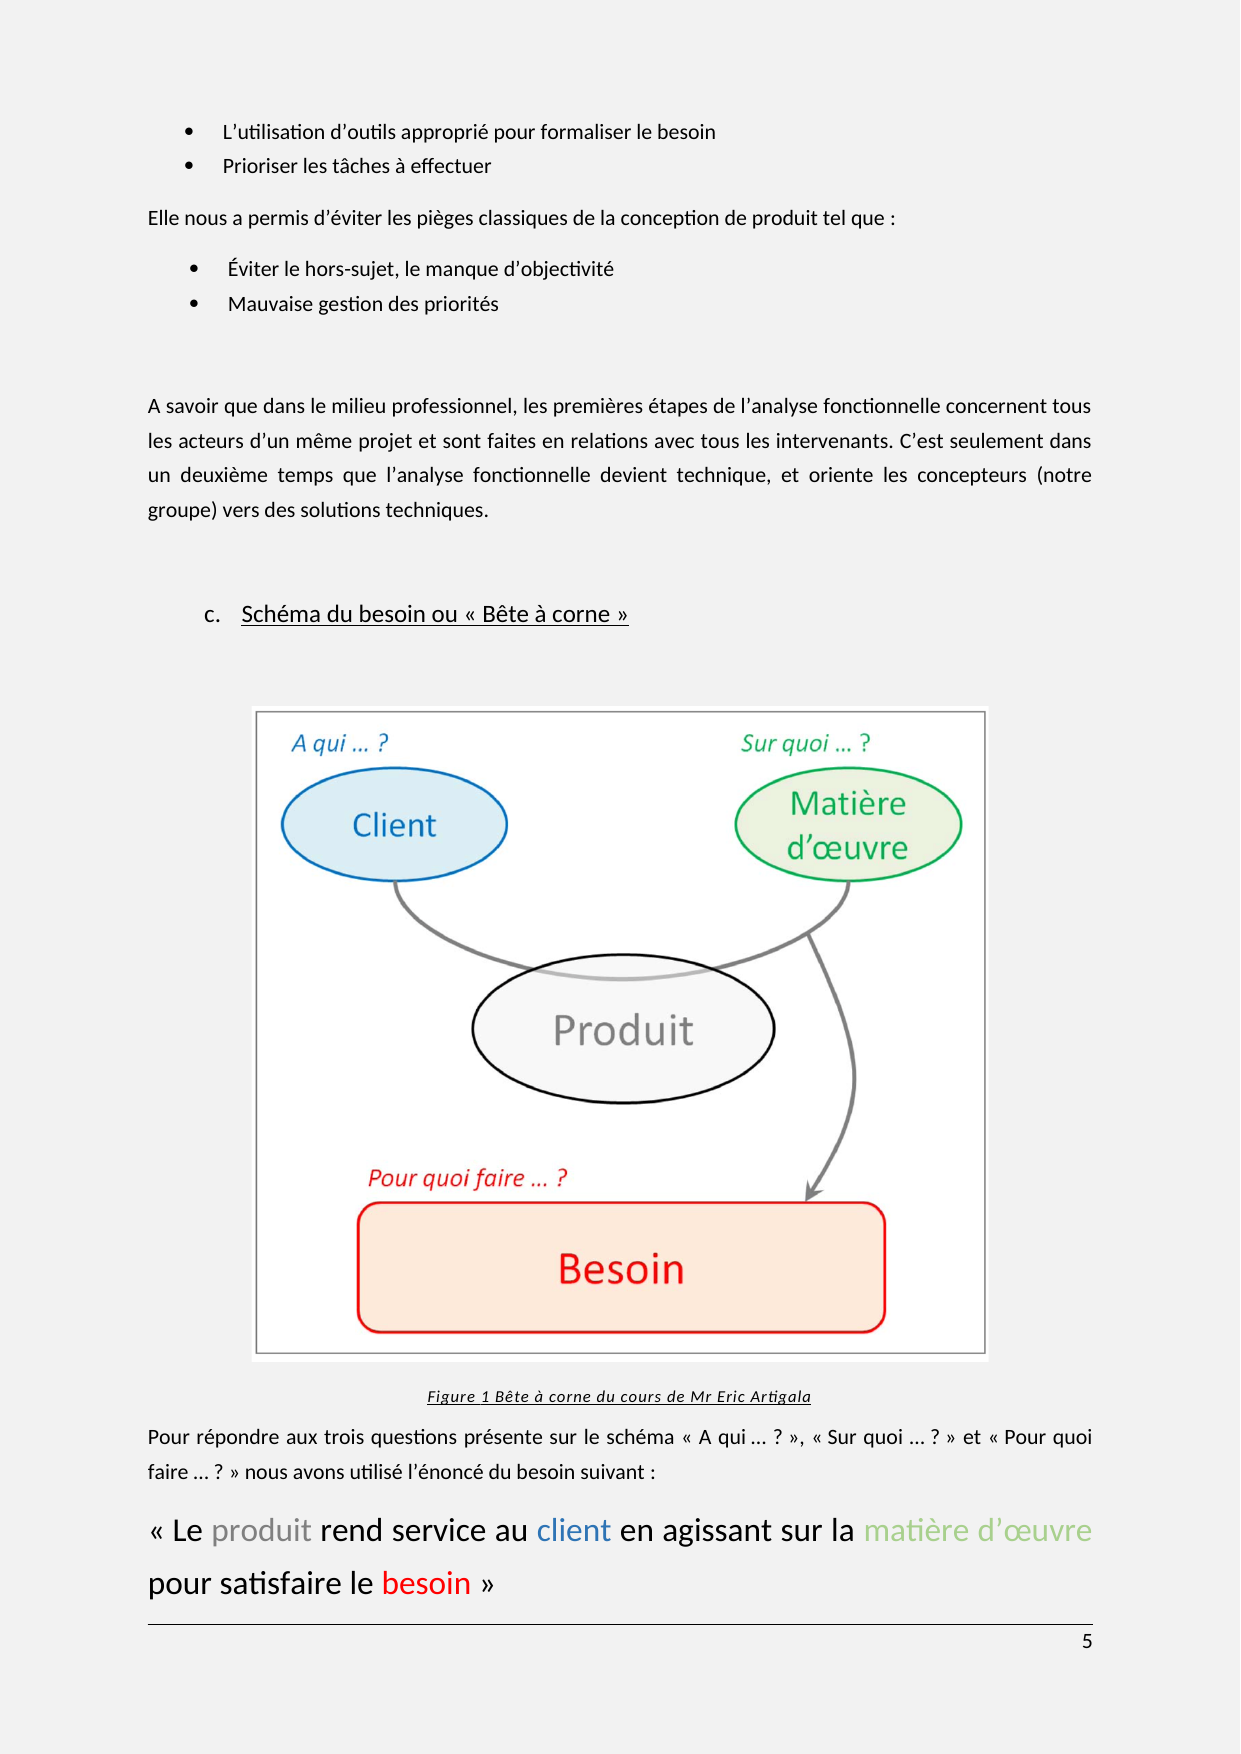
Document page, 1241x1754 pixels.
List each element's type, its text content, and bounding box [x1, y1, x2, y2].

subtitle Schéma du besoin ou « Bête à corne » [204, 598, 1093, 629]
text Figure Bête à corne du cours de Mr Eric Artigala [148, 1386, 1093, 1407]
text A savoir que dans le milieu professionnel, les premières étapes de l’analyse fonctionnelle concernent tous les acteurs d’un même projet et sont faites en relations avec tous les intervenants. C’est seulement dans un deuxième temps que l’analyse fonctionnelle devient technique, et oriente les concepteurs (notre groupe) vers des solutions techniques. [148, 392, 1093, 523]
text « Le produit rend service au client en agissant sur la matière d’œuvre pour satisfaire le besoin » [148, 1509, 1093, 1603]
picture [251, 706, 989, 1362]
text Elle nous a permis d’éviter les pièges classiques de la conception de produit tel que : [148, 204, 1093, 231]
list Mauvaise gestion des priorités [190, 290, 1093, 316]
text Pour répondre aux trois questions présente sur le schéma « A qui … ? », « Sur quoi … ? » et « Pour quoi faire … ? » nous avons utilisé l’énoncé du besoin suivant : [148, 1423, 1093, 1485]
list Éviter le hors-sujet, le manque d’objectivité [190, 255, 1093, 282]
list Prioriser les tâches à effectuer [185, 153, 1093, 179]
list L’utilisation d’outils approprié pour formaliser le besoin [185, 118, 1093, 145]
